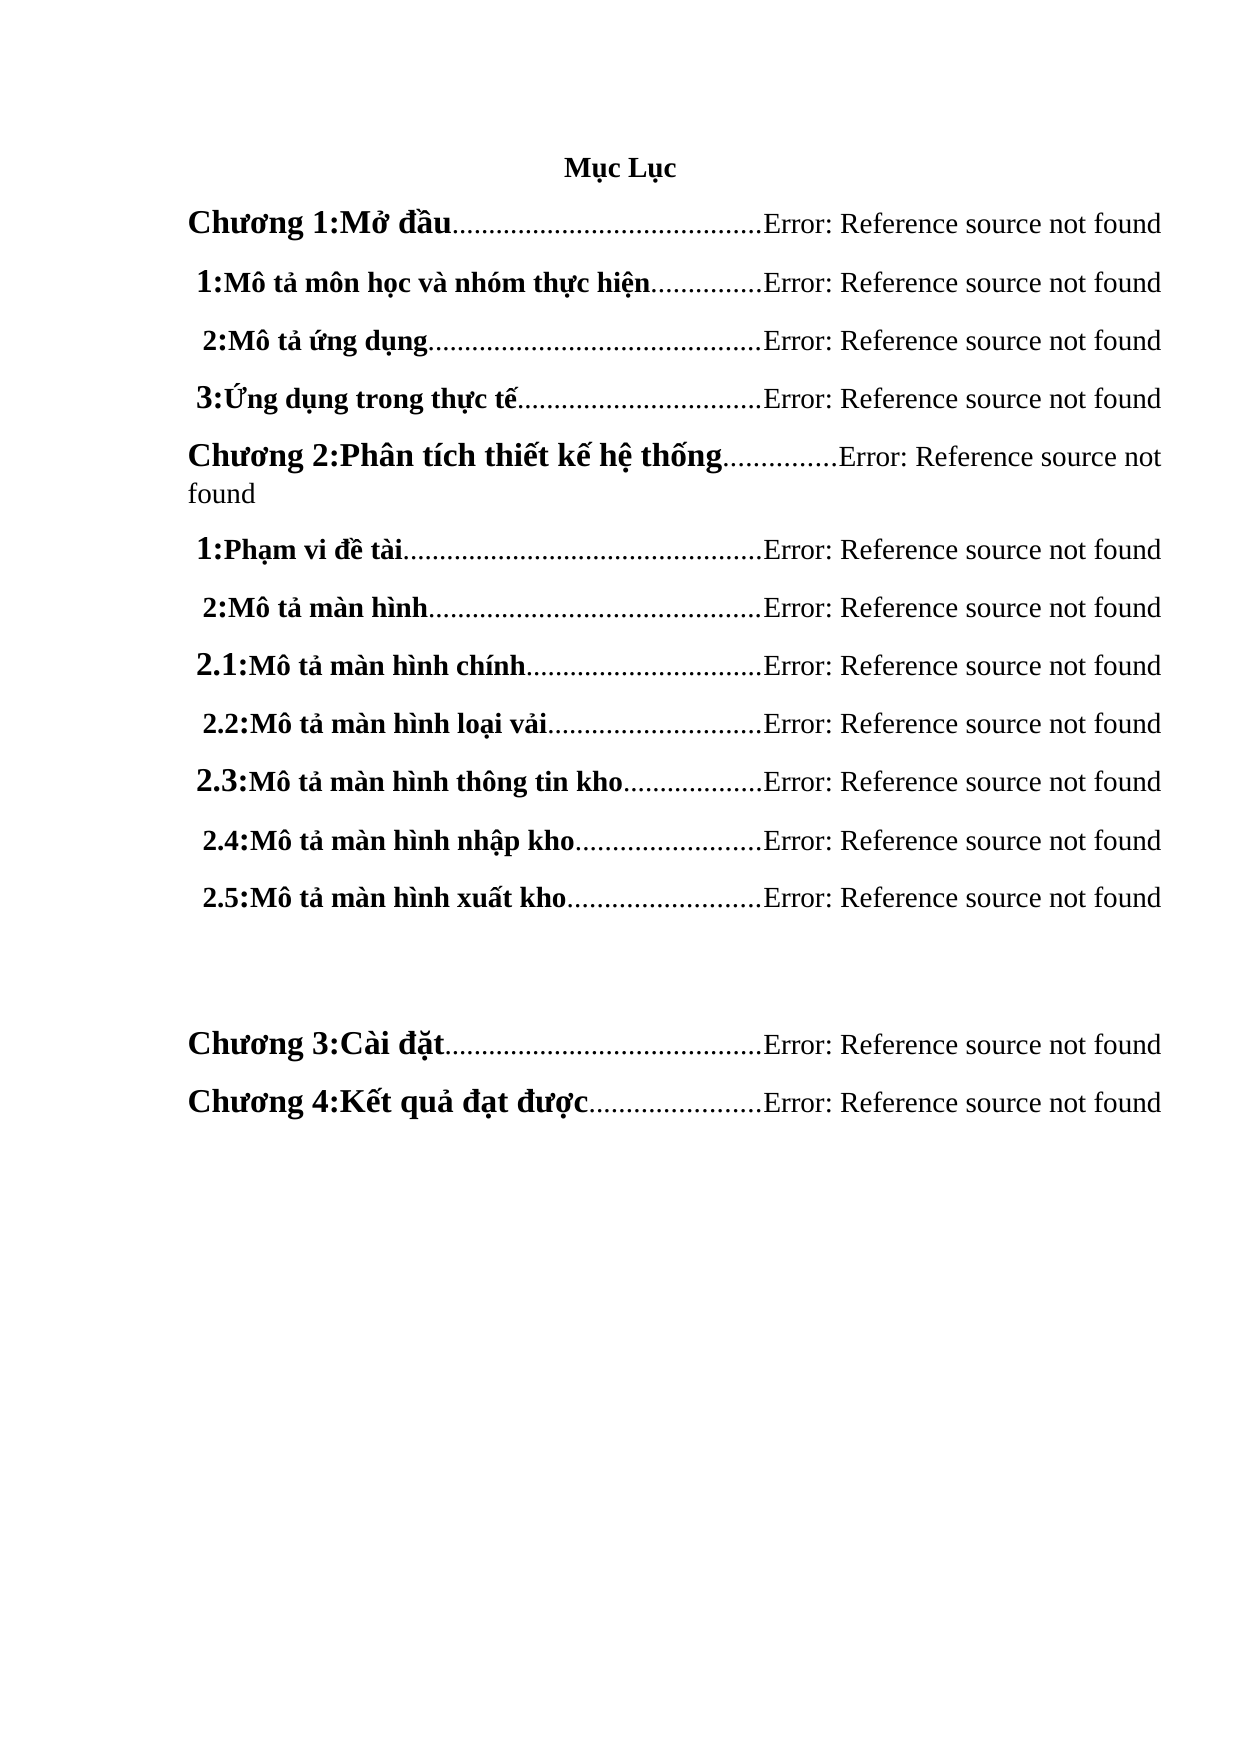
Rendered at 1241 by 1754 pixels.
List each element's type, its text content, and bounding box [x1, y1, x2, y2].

text Chương 4:Kết quả đạt được 4 [187, 1081, 1053, 1119]
text 1:Mô tả môn học và nhóm thực hiện 4 [187, 261, 1053, 299]
text 2.4:Mô tả màn hình nhập kho 4 [187, 819, 1053, 857]
text 2.5:Mô tả màn hình xuất kho 4 [187, 877, 1053, 915]
text 2:Mô tả màn hình 4 [187, 587, 1053, 625]
text Chương 1:Mở đầu 4 [187, 203, 1053, 241]
text Mục Lục [187, 150, 1053, 183]
text 2.3:Mô tả màn hình thông tin kho 4 [187, 761, 1053, 799]
text 2:Mô tả ứng dụng 4 [187, 319, 1053, 357]
text Chương 3:Cài đặt 4 [187, 1023, 1053, 1061]
text 2.2:Mô tả màn hình loại vải 4 [187, 703, 1053, 741]
text 3:Ứng dụng trong thực tế 4 [187, 377, 1053, 415]
text Chương 2:Phân tích thiết kế hệ thống 4 [187, 435, 1053, 509]
text 1:Phạm vi đề tài 4 [187, 529, 1053, 567]
text 2.1:Mô tả màn hình chính 4 [187, 645, 1053, 683]
